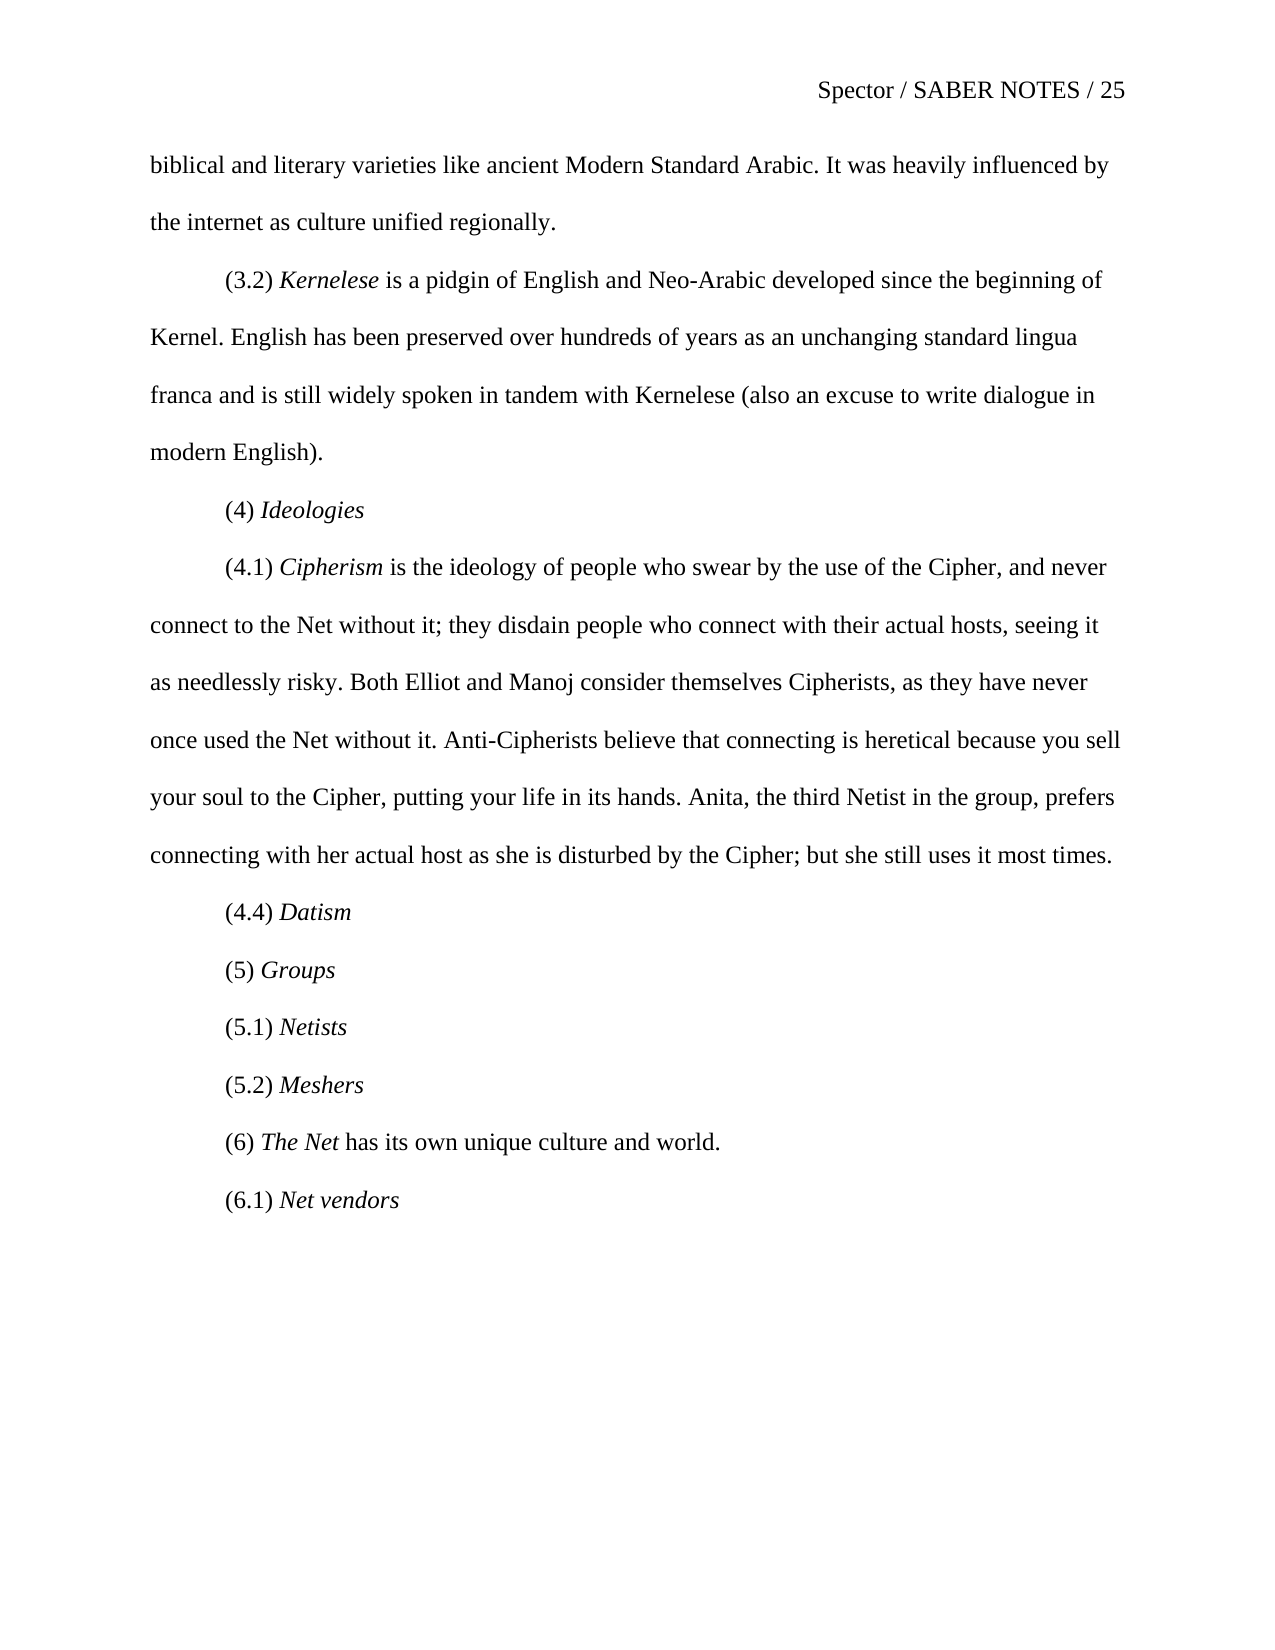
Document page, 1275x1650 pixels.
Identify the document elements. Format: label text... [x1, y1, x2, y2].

text (5) Groups [150, 955, 1125, 984]
text (3.2) Kernelese is a pidgin of English and Neo-Arabic developed since the beginning of Kernel. English has been preserved over hundreds of years as an unchanging standard lingua franca and is still widely spoken in tandem with Kernelese (also an excuse to write dialogue in modern English). [150, 265, 1125, 466]
text (6.1) Net vendors [150, 1185, 1125, 1214]
text (5.1) Netists [150, 1012, 1125, 1041]
text (5.2) Meshers [150, 1070, 1125, 1099]
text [150, 150, 1125, 236]
text (6) The Net has its own unique culture and world. [150, 1127, 1125, 1156]
text (4.1) Cipherism is the ideology of people who swear by the use of the Cipher, and never connect to the Net without it; they disdain people who connect with their actual hosts, seeing it as needlessly risky. Both Elliot and Manoj consider themselves Cipherists, as they have never once used the Net without it. Anti-Cipherists believe that connecting is heretical because you sell your soul to the Cipher, putting your life in its hands. Anita, the third Netist in the group, prefers connecting with her actual host as she is disturbed by the Cipher; but she still uses it most times. [150, 552, 1125, 869]
text (4) Ideologies [150, 495, 1125, 524]
text (4.4) Datism [150, 897, 1125, 926]
